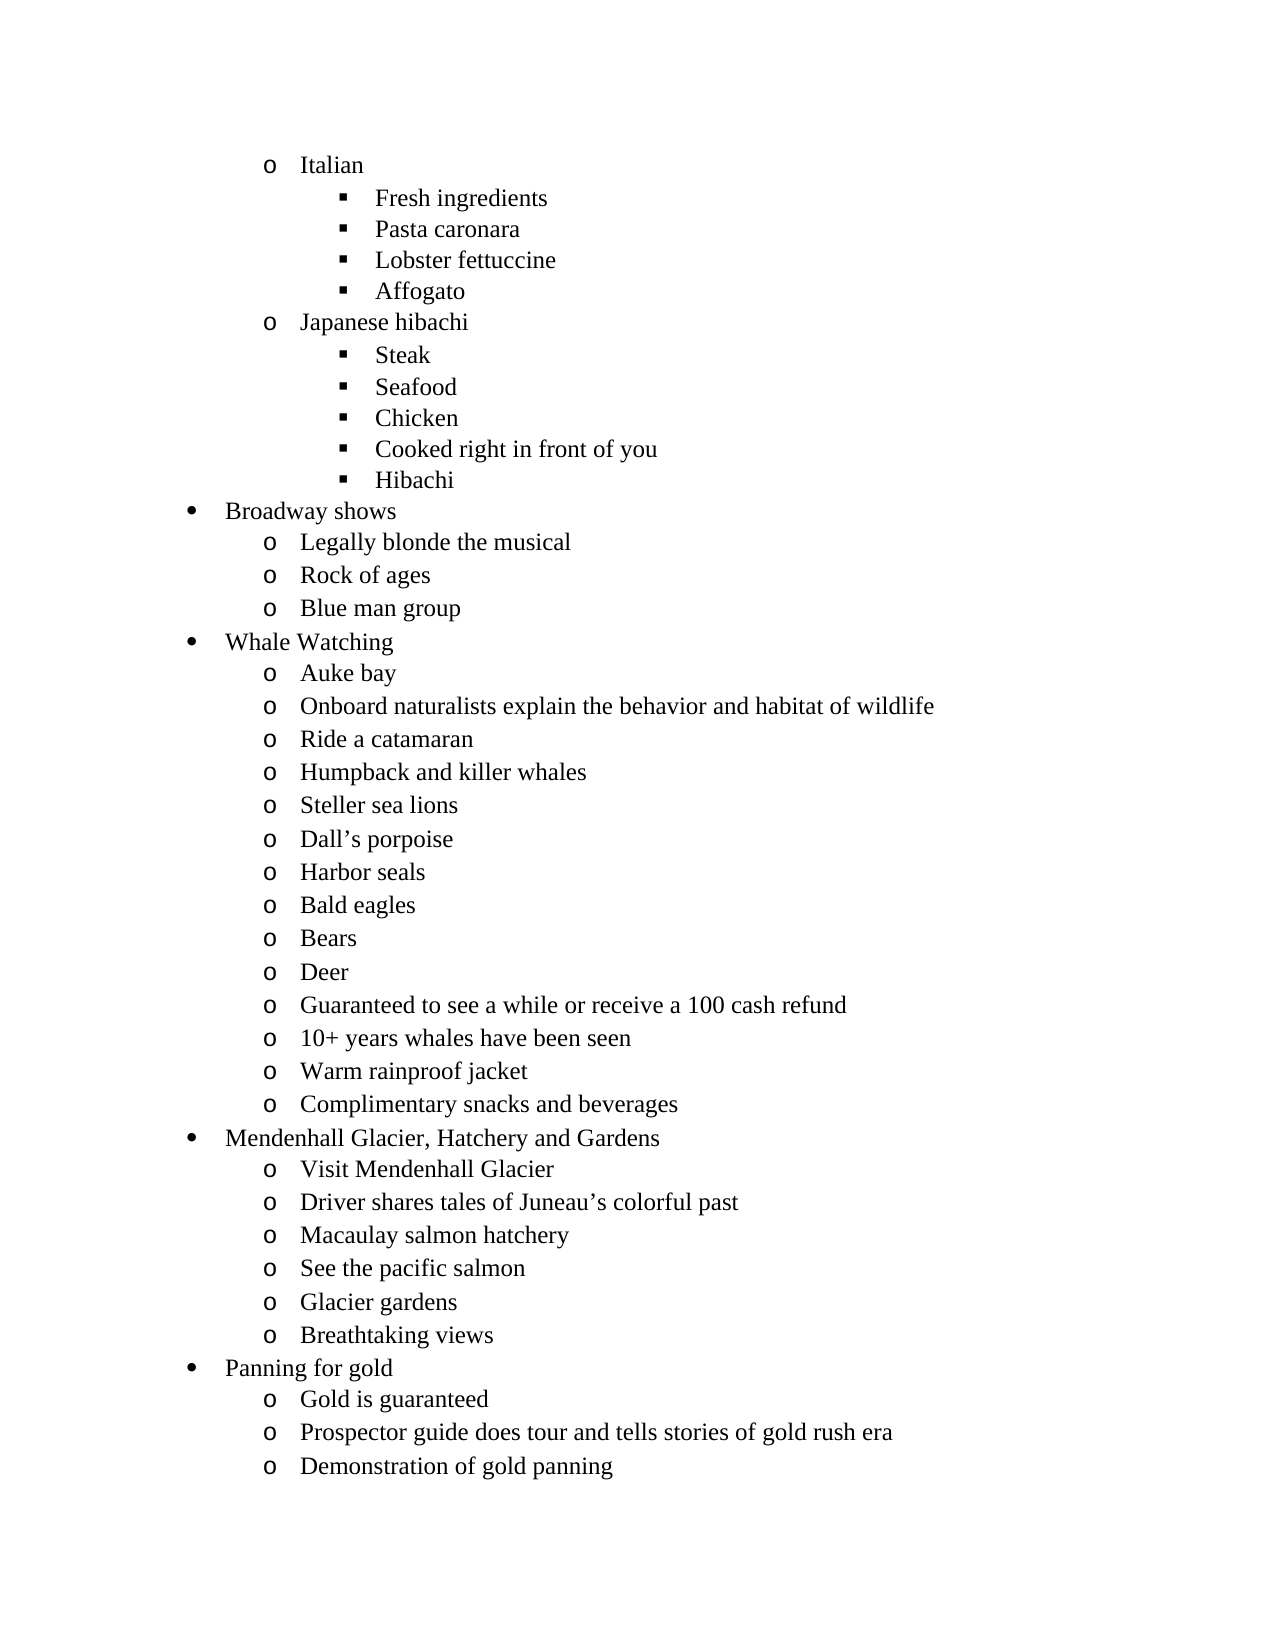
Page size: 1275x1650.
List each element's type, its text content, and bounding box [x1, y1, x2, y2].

list Lobster fettuccine [337, 245, 1125, 274]
list Bald eagles [262, 890, 1125, 921]
list See the pacific salmon [262, 1253, 1125, 1284]
list Humpback and killer whales [262, 757, 1125, 788]
list Auke bay [262, 658, 1125, 688]
list Broadway shows [187, 496, 1125, 524]
list Guaranteed to see a while or receive a 100 cash refund [262, 990, 1125, 1021]
list Onboard naturalists explain the behavior and habitat of wildlife [262, 691, 1125, 722]
list Macaulay salmon hatchery [262, 1220, 1125, 1251]
list Legally blonde the musical [262, 527, 1125, 558]
list Whale Watching [187, 627, 1125, 655]
list Blue man group [262, 593, 1125, 624]
list Gold is guaranteed [262, 1384, 1125, 1415]
list Demonstration of gold panning [262, 1451, 1125, 1482]
list Bears [262, 923, 1125, 954]
list 10+ years whales have been seen [262, 1023, 1125, 1054]
list Dall’s porpoise [262, 824, 1125, 854]
list Pasta caronara [337, 214, 1125, 243]
list Warm rainproof jacket [262, 1056, 1125, 1087]
list Cooked right in front of you [337, 434, 1125, 462]
list Breathtaking views [262, 1320, 1125, 1351]
list Mendenhall Glacier, Hatchery and Gardens [187, 1123, 1125, 1152]
list Prospector guide does tour and tells stories of gold rush era [262, 1417, 1125, 1448]
list Visit Mendenhall Glacier [262, 1154, 1125, 1185]
list Steak [337, 341, 1125, 369]
list Harbor seals [262, 857, 1125, 888]
list Affogato [337, 276, 1125, 305]
list Steller sea lions [262, 791, 1125, 821]
list Italian [262, 150, 1125, 181]
list Japanese hibachi [262, 307, 1125, 338]
list Glacier gardens [262, 1287, 1125, 1318]
list Seafood [337, 372, 1125, 400]
list Hibachi [337, 465, 1125, 493]
list Chicken [337, 403, 1125, 431]
list Deer [262, 957, 1125, 987]
list Ride a catamaran [262, 724, 1125, 755]
list Complimentary snacks and beverages [262, 1089, 1125, 1120]
list Fresh ingredients [337, 183, 1125, 212]
list Driver shares tales of Juneau’s colorful past [262, 1187, 1125, 1218]
list Panning for gold [187, 1353, 1125, 1382]
list Rock of ages [262, 560, 1125, 591]
